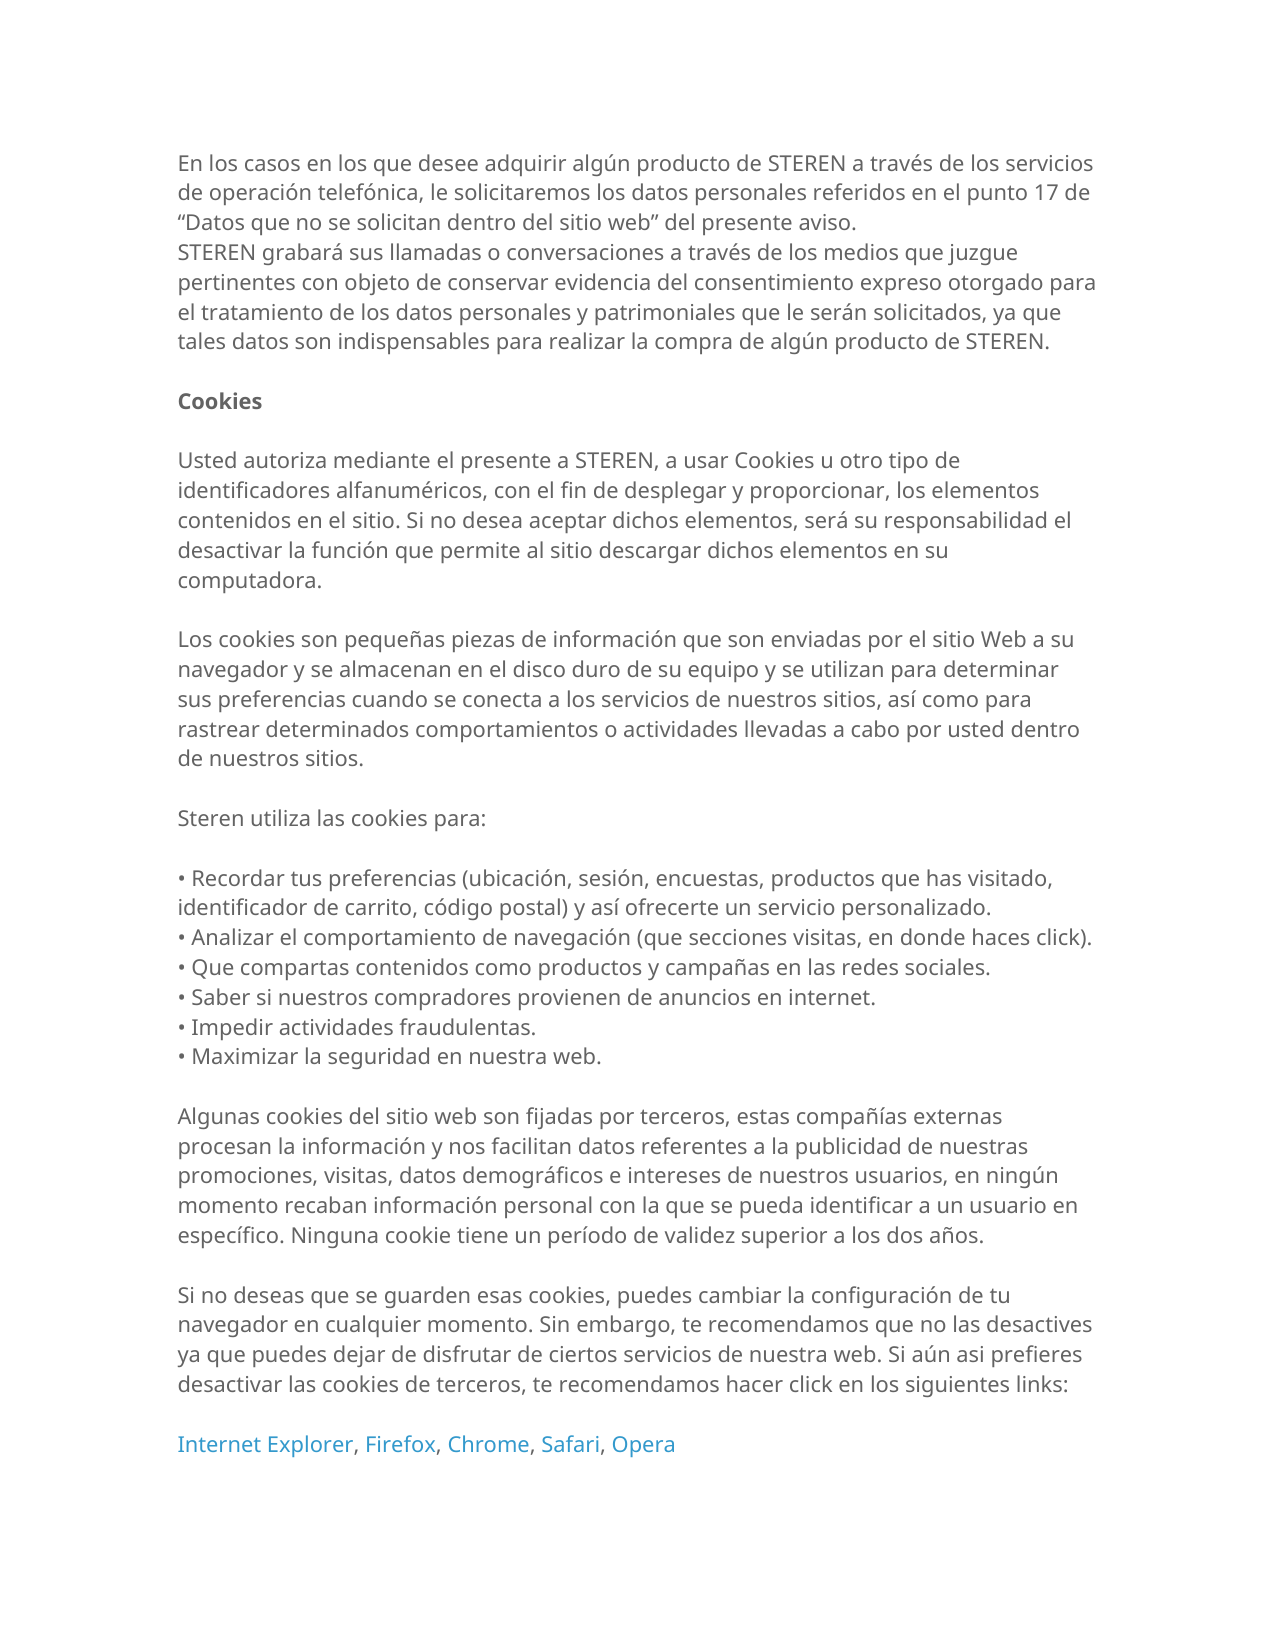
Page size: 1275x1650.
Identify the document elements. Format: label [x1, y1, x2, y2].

text [177, 148, 1098, 1488]
